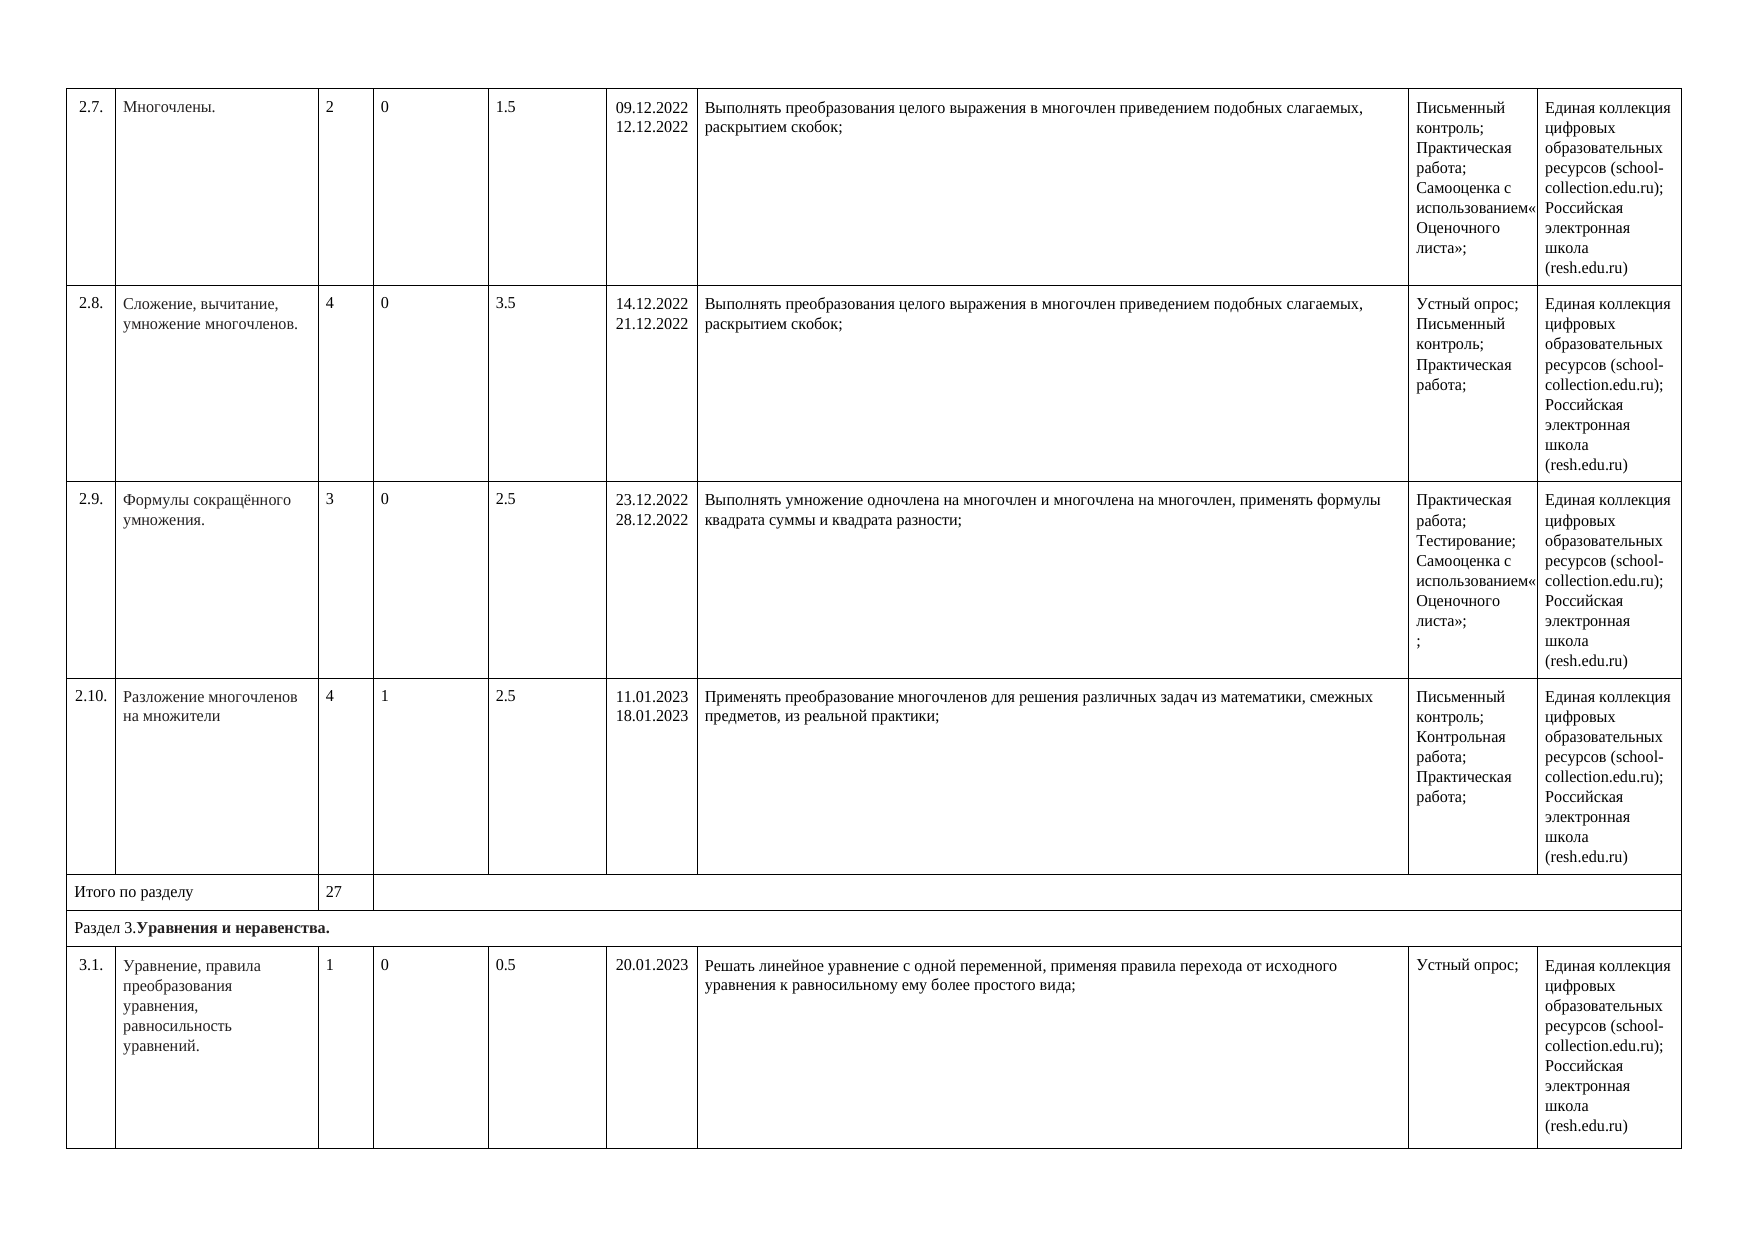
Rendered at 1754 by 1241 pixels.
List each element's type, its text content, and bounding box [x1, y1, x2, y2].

table_cell Разложение многочленов на множители [116, 679, 318, 874]
table_cell 4 [319, 679, 373, 874]
table_header Выполнять преобразования целого выражения в многочлен приведением подобных слагаемых, раскрытием скобок; [698, 89, 1408, 284]
table_cell 11.01.2023 18.01.2023 [607, 679, 697, 874]
table_cell 2.8. [67, 286, 115, 481]
table_cell 2.9. [67, 482, 115, 677]
table_cell Формулы сокращённого умножения. [116, 482, 318, 677]
table_cell 2.5 [489, 482, 606, 677]
table_header 0 [374, 89, 488, 284]
table_cell Единая коллекция цифровых образовательных ресурсов (school-collection.edu.ru); Российская электронная школа (resh.edu.ru) [1538, 286, 1681, 481]
table_cell 0 [374, 286, 488, 481]
table_cell 2.5 [489, 679, 606, 874]
table_header Многочлены. [116, 89, 318, 284]
table_cell Раздел 3.Уравнения и неравенства. [67, 911, 1681, 946]
table_header 2 [319, 89, 373, 284]
table_cell 3.1. [67, 947, 115, 1148]
table_cell 0 [374, 482, 488, 677]
table_cell 3.5 [489, 286, 606, 481]
table_cell 2.10. [67, 679, 115, 874]
table_cell Выполнять умножение одночлена на многочлен и многочлена на многочлен, применять формулы квадрата суммы и квадрата разности; [698, 482, 1408, 677]
table_cell 23.12.2022 28.12.2022 [607, 482, 697, 677]
table_cell 4 [319, 286, 373, 481]
table_cell 1 [319, 947, 373, 1148]
table_cell Единая коллекция цифровых образовательных ресурсов (school-collection.edu.ru); Российская электронная школа (resh.edu.ru) [1538, 947, 1681, 1148]
table_cell Практическая работа; Тестирование; Самооценка с использованием«Оценочного листа»; ; [1409, 482, 1537, 677]
table_cell 1 [374, 679, 488, 874]
table_cell Письменный контроль; Контрольная работа; Практическая работа; [1409, 679, 1537, 874]
table_header Письменный контроль; Практическая работа; Самооценка с использованием«Оценочного листа»; [1409, 89, 1537, 284]
table_cell Единая коллекция цифровых образовательных ресурсов (school-collection.edu.ru); Российская электронная школа (resh.edu.ru) [1538, 679, 1681, 874]
table_cell Сложение, вычитание, умножение многочленов. [116, 286, 318, 481]
table_cell 0.5 [489, 947, 606, 1148]
table_cell 14.12.2022 21.12.2022 [607, 286, 697, 481]
table_cell 3 [319, 482, 373, 677]
table_cell Итого по разделу [67, 875, 318, 910]
table_cell 0 [374, 947, 488, 1148]
table_header 2.7. [67, 89, 115, 284]
table_cell [374, 875, 1681, 910]
table_cell Единая коллекция цифровых образовательных ресурсов (school-collection.edu.ru); Российская электронная школа (resh.edu.ru) [1538, 482, 1681, 677]
table_cell Решать линейное уравнение с одной переменной, применяя правила перехода от исходного уравнения к равносильному ему более простого вида; [698, 947, 1408, 1148]
table_cell 27 [319, 875, 373, 910]
table_cell 20.01.2023 [607, 947, 697, 1148]
table_header Единая коллекция цифровых образовательных ресурсов (school-collection.edu.ru); Российская электронная школа (resh.edu.ru) [1538, 89, 1681, 284]
table_header 1.5 [489, 89, 606, 284]
table_cell Уравнение, правила преобразования уравнения, равносильность уравнений. [116, 947, 318, 1148]
table_cell Применять преобразование многочленов для решения различных задач из математики, смежных предметов, из реальной практики; [698, 679, 1408, 874]
table_header 09.12.2022 12.12.2022 [607, 89, 697, 284]
table_cell Устный опрос; Письменный контроль; Практическая работа; [1409, 286, 1537, 481]
table_cell Устный опрос; [1409, 947, 1537, 1148]
table_cell Выполнять преобразования целого выражения в многочлен приведением подобных слагаемых, раскрытием скобок; [698, 286, 1408, 481]
